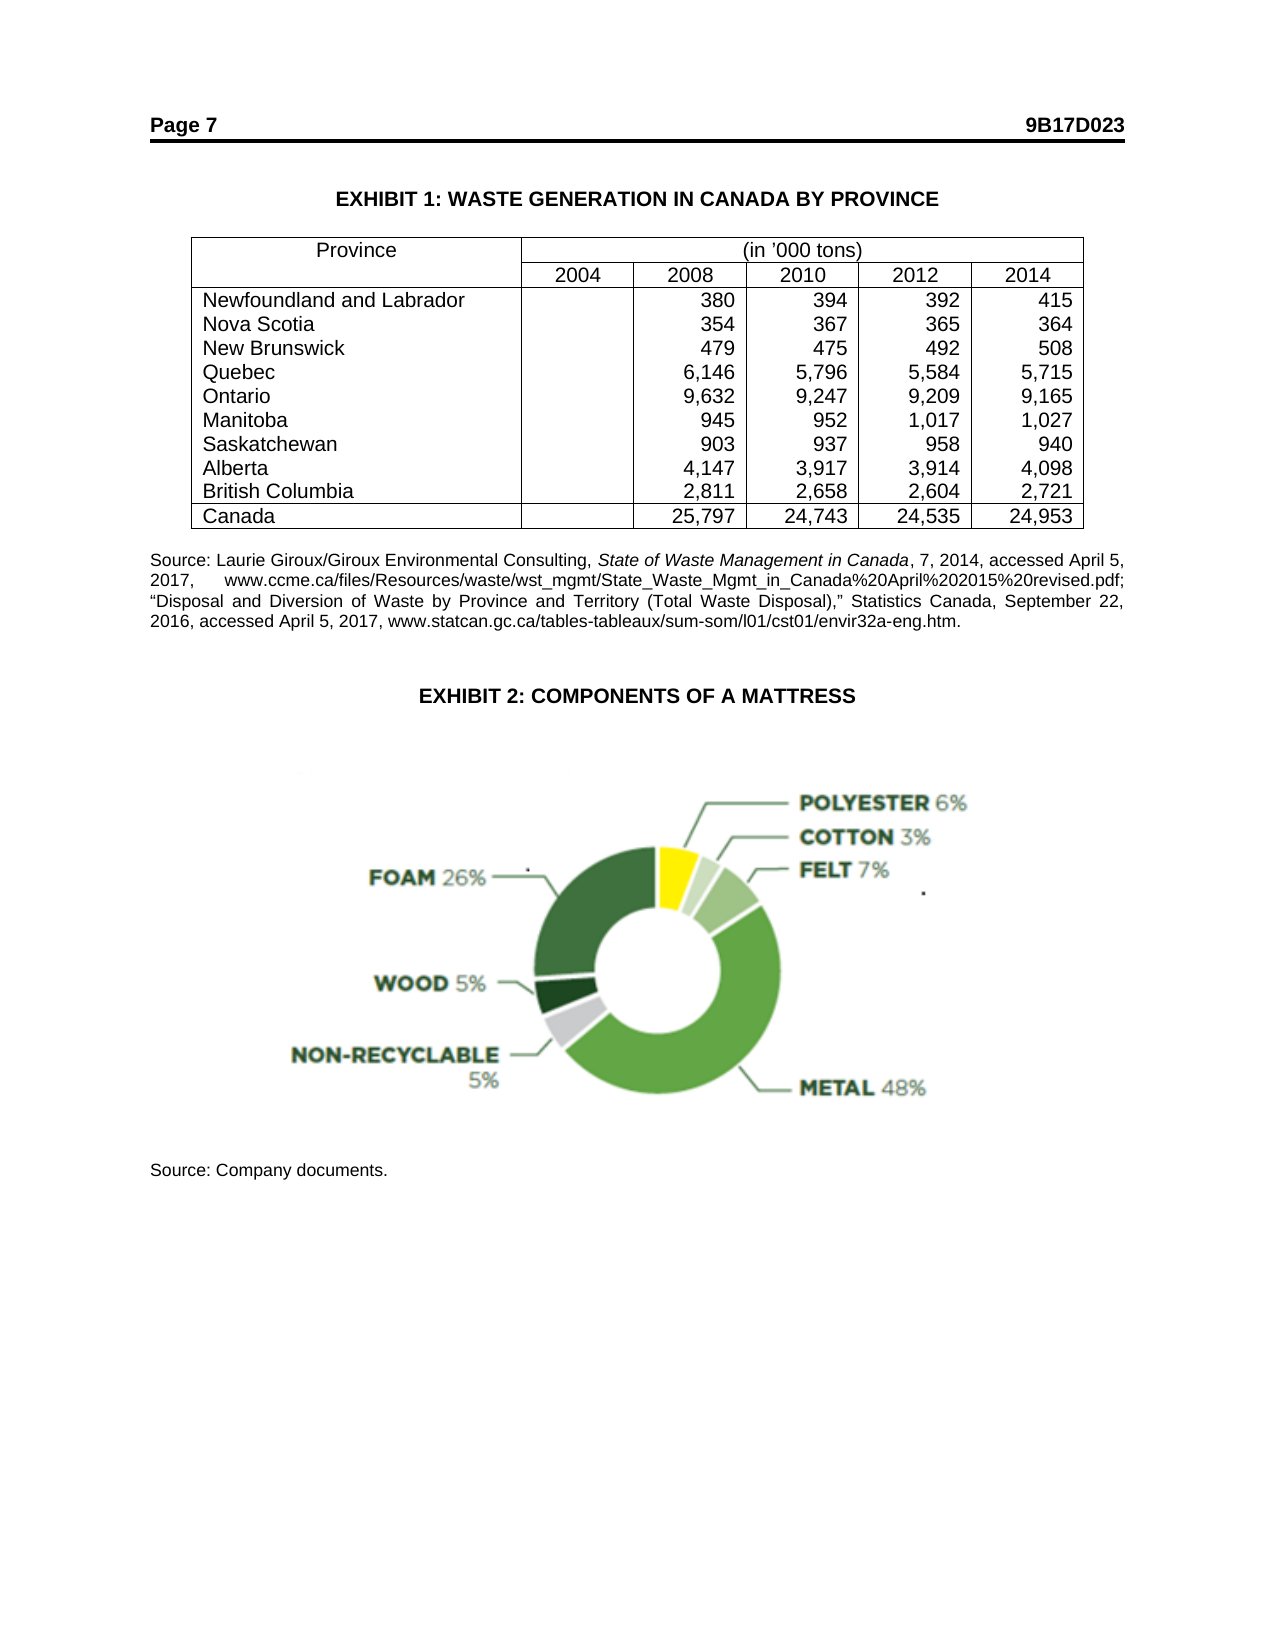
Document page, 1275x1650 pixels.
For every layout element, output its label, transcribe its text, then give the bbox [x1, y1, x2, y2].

picture [285, 734, 990, 1140]
text Source: Laurie Giroux/Giroux Environmental Consulting, State of Waste Management in Canada, 7, 2014, accessed April 5, 2017, www.ccme.ca/files/Resources/waste/wst_mgmt/State_Waste_Mgmt_in_Canada%20April%202015%20revised.pdf; “Disposal and Diversion of Waste by Province and Territory (Total Waste Disposal),” Statistics Canada, September 22, 2016, accessed April 5, 2017, www.statcan.gc.ca/tables-tableaux/sum-som/l01/cst01/envir32a-eng.htm. [150, 550, 1125, 631]
table_cell 2008 [634, 263, 746, 287]
table_cell 2014 [972, 263, 1083, 287]
text Source: Company documents. [150, 1160, 1125, 1180]
table_cell 24,743 [747, 504, 858, 528]
table_cell [522, 288, 633, 503]
table_cell 24,535 [859, 504, 971, 528]
table_cell Canada [192, 504, 521, 528]
table_cell 394 367 475 5,796 9,247 952 937 3,917 2,658 [747, 288, 858, 503]
table_cell 2004 [522, 263, 633, 287]
table_cell 2012 [859, 263, 971, 287]
table_cell 24,953 [972, 504, 1083, 528]
text Exhibit 2: COMPONENTS OF A MATTRESS [150, 684, 1125, 708]
table_header (in ’000 tons) [522, 238, 1083, 262]
table_cell 25,797 [634, 504, 746, 528]
table_cell 415 364 508 5,715 9,165 1,027 940 4,098 2,721 [972, 288, 1083, 503]
table_cell 392 365 492 5,584 9,209 1,017 958 3,914 2,604 [859, 288, 971, 503]
text Exhibit 1: WASTE GENERATION IN CANADA BY PROVINCE [150, 186, 1125, 210]
table_cell 380 354 479 6,146 9,632 945 903 4,147 2,811 [634, 288, 746, 503]
table_cell Newfoundland and Labrador Nova Scotia New Brunswick Quebec Ontario Manitoba Saskatchewan Alberta British Columbia [192, 288, 521, 503]
table_cell 2010 [747, 263, 858, 287]
table_cell [522, 504, 633, 528]
table_header Province [192, 238, 521, 287]
